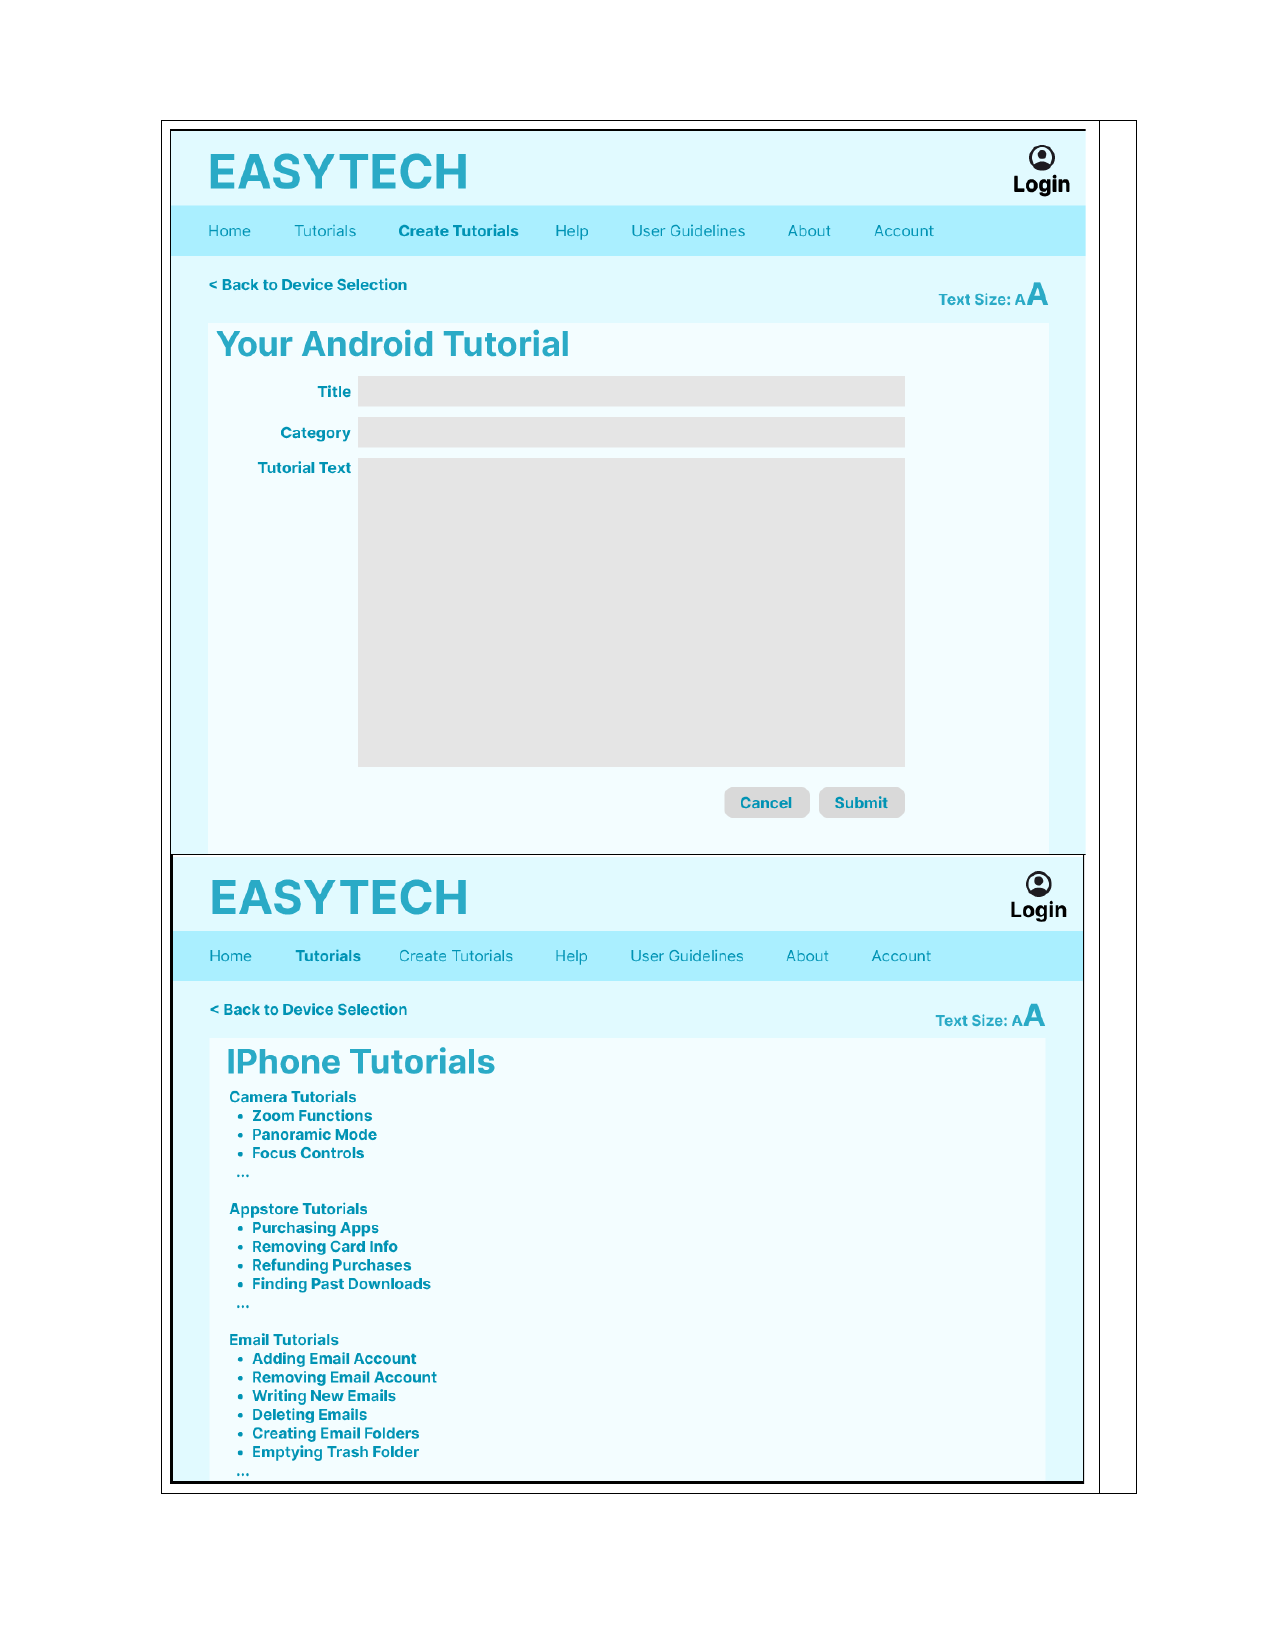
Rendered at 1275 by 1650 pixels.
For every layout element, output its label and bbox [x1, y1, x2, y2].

picture [170, 129, 1086, 1484]
table_cell [1100, 121, 1136, 1492]
table_cell [162, 121, 1099, 1492]
